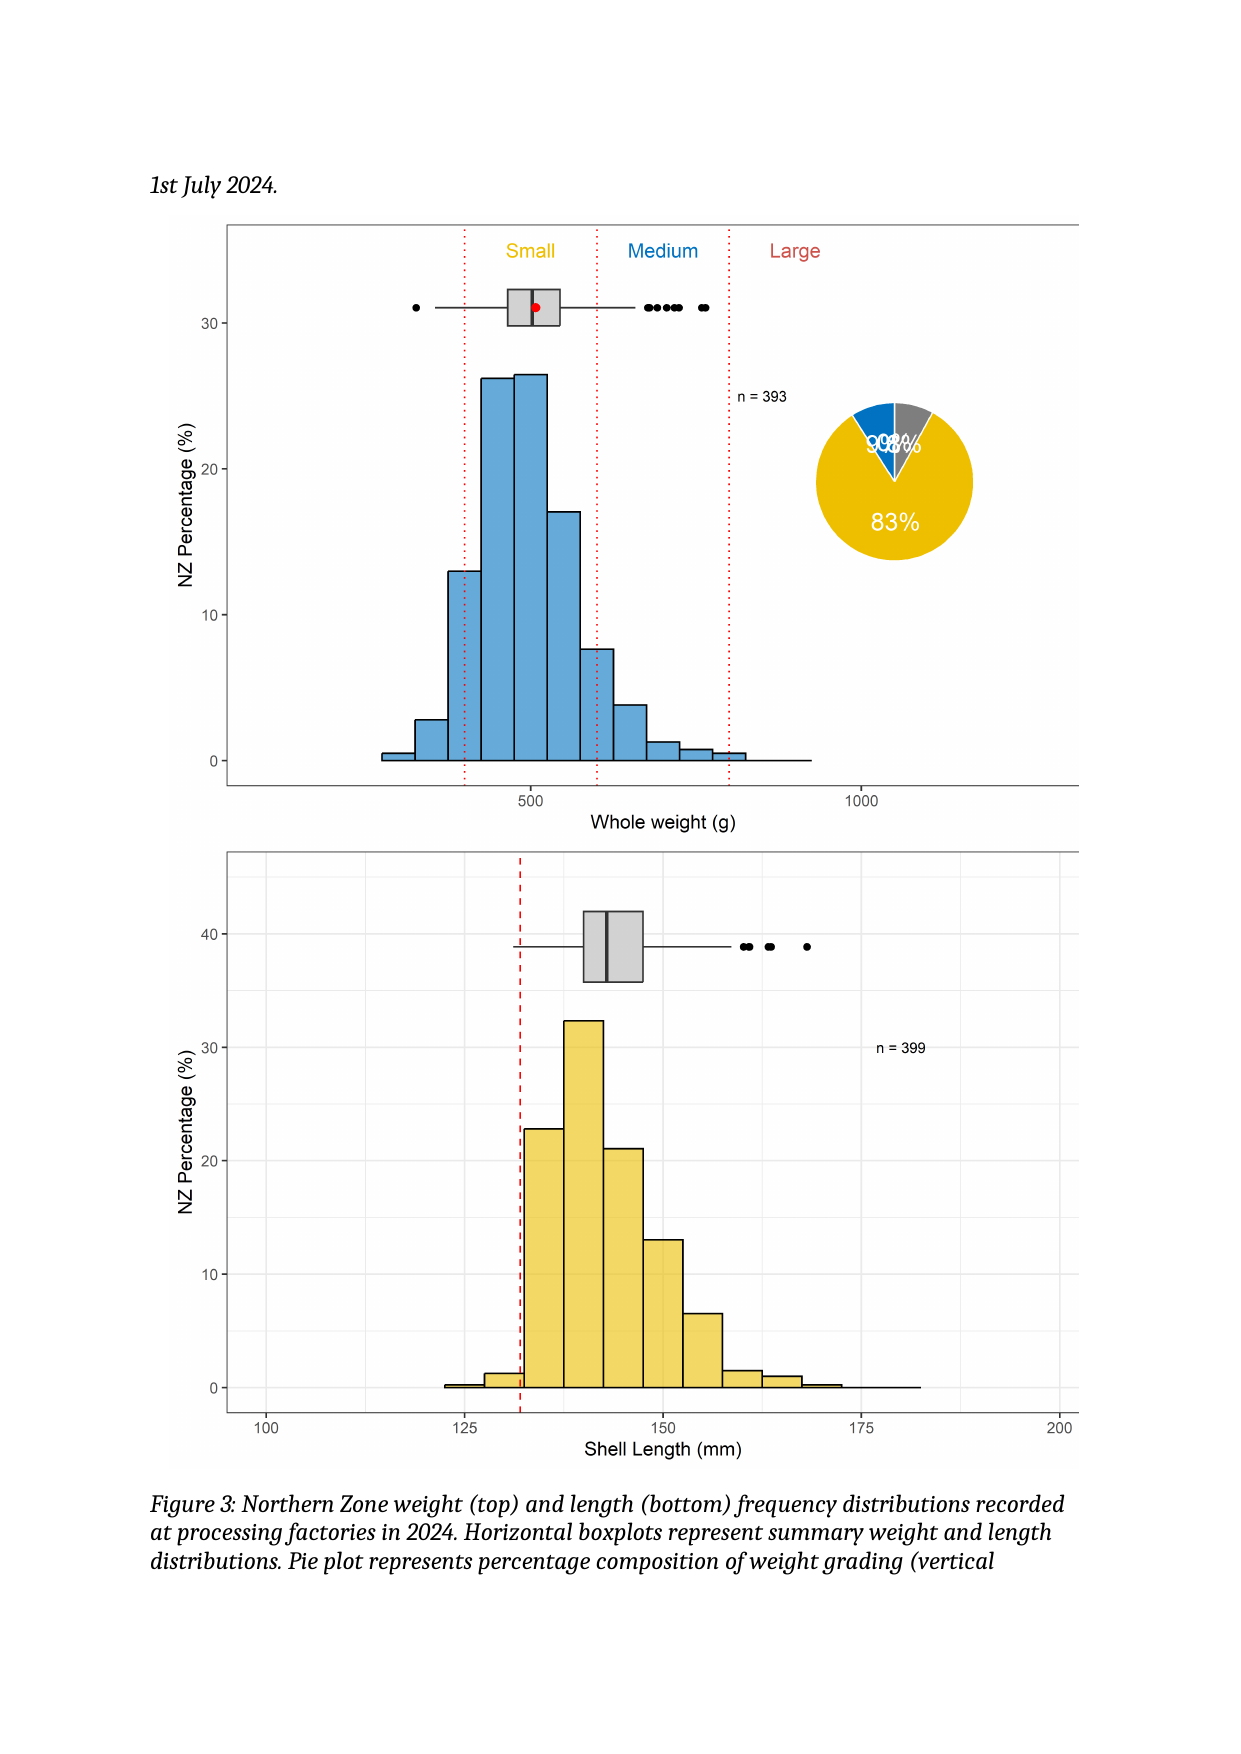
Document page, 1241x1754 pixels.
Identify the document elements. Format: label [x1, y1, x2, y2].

picture [168, 215, 1079, 1469]
table_header [139, 212, 1079, 1576]
table_header [139, 150, 1079, 212]
